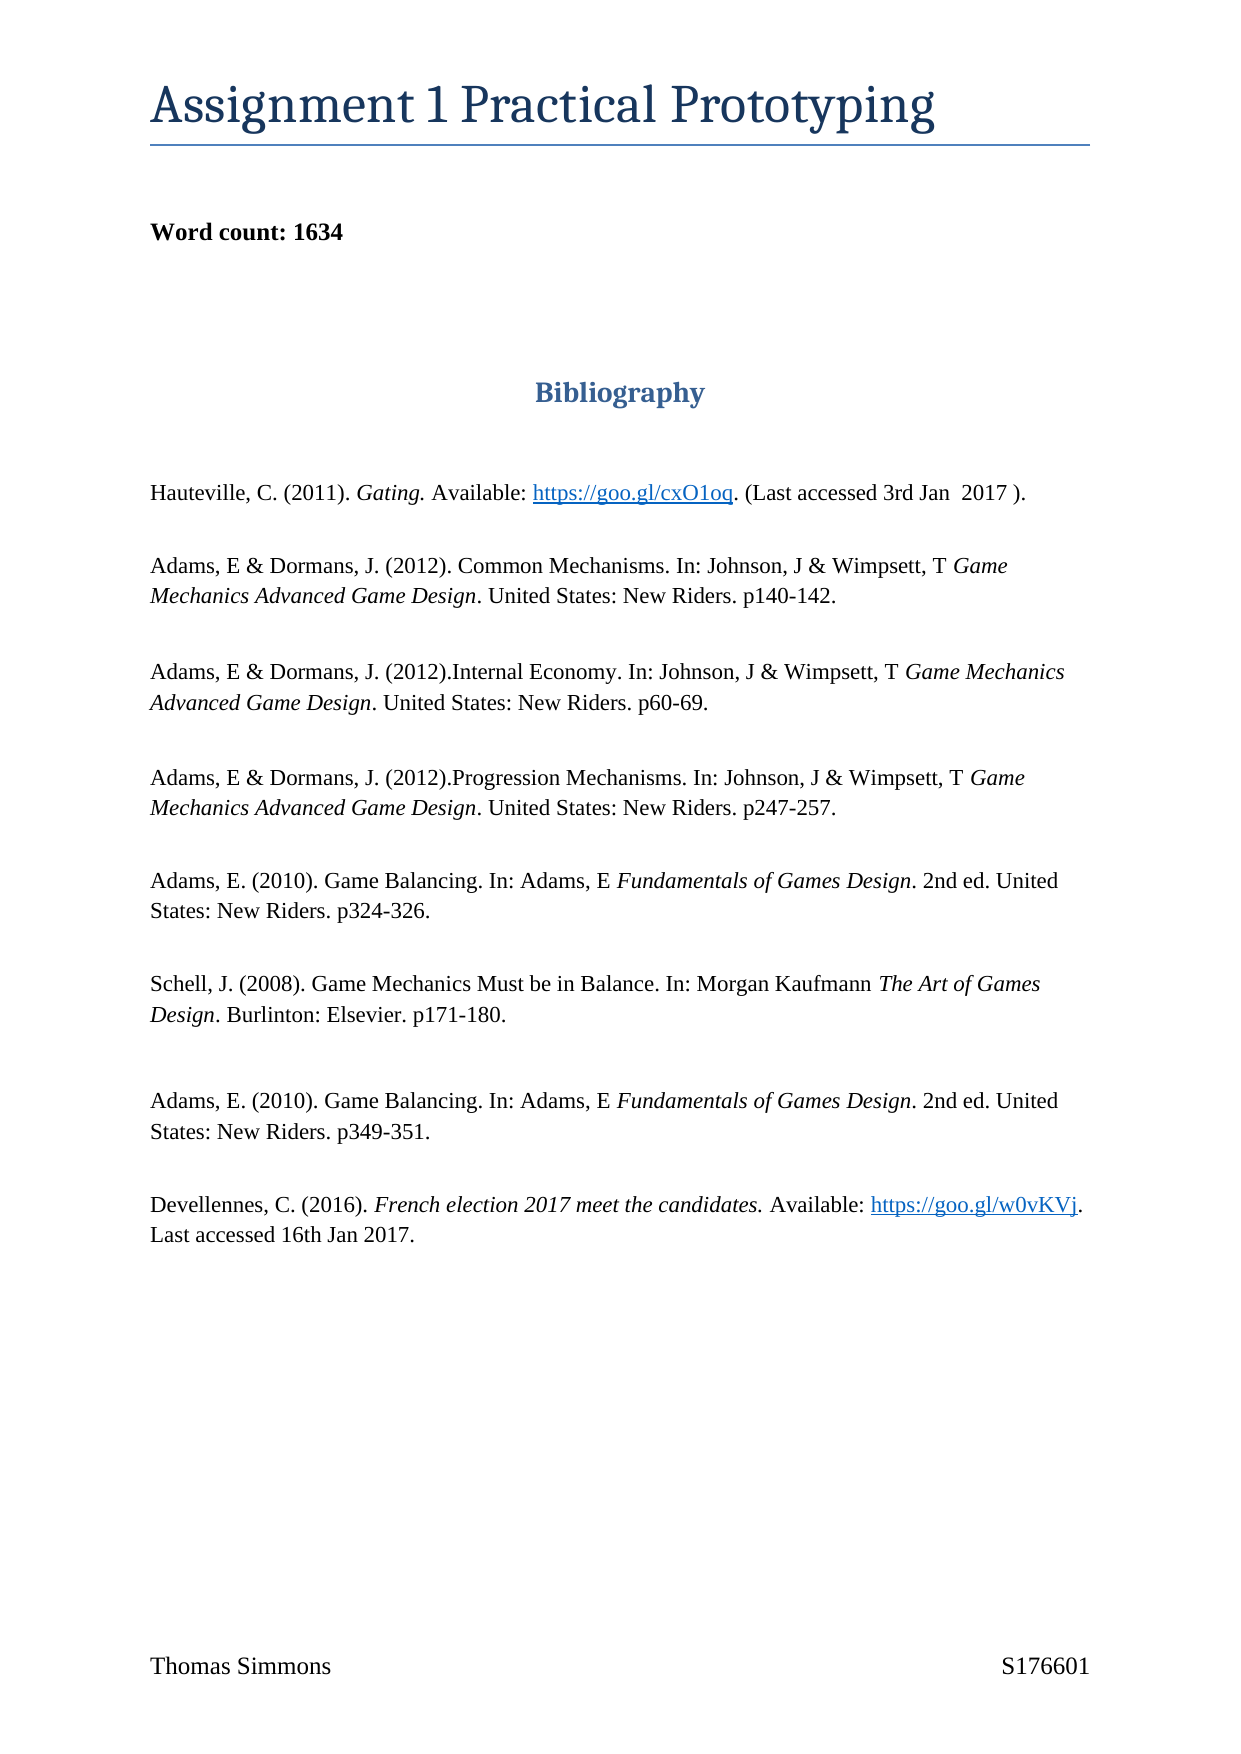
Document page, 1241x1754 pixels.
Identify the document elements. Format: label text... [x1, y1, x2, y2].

text Devellennes, C. (2016). French election 2017 meet the candidates. Available: https://goo.gl/w0vKVj. Last accessed 16th Jan 2017. [150, 1191, 1090, 1247]
text Adams, E. (2010). Game Balancing. In: Adams, E Fundamentals of Games Design. 2nd ed. United States: New Riders. p324-326. [150, 867, 1090, 924]
subtitle Bibliography [150, 377, 1090, 410]
text Adams, E & Dormans, J. (2012). Common Mechanisms. In: Johnson, J & Wimpsett, T Game Mechanics Advanced Game Design. United States: New Riders. p140-142. [150, 552, 1090, 609]
text Adams, E & Dormans, J. (2012).Progression Mechanisms. In: Johnson, J & Wimpsett, T Game Mechanics Advanced Game Design. United States: New Riders. p247-257. [150, 764, 1090, 821]
text Hauteville, C. (2011). Gating. Available: https://goo.gl/cxO1oq. (Last accessed 3rd Jan 2017 ). [150, 479, 1090, 506]
text Schell, J. (2008). Game Mechanics Must be in Balance. In: Morgan Kaufmann The Art of Games Design. Burlinton: Elsevier. p171-180. [150, 971, 1090, 1027]
text Adams, E. (2010). Game Balancing. In: Adams, E Fundamentals of Games Design. 2nd ed. United States: New Riders. p349-351. [150, 1087, 1090, 1144]
text Adams, E & Dormans, J. (2012).Internal Economy. In: Johnson, J & Wimpsett, T Game Mechanics Advanced Game Design. United States: New Riders. p60-69. [150, 658, 1090, 715]
text Word count: 1634 [150, 217, 1090, 246]
